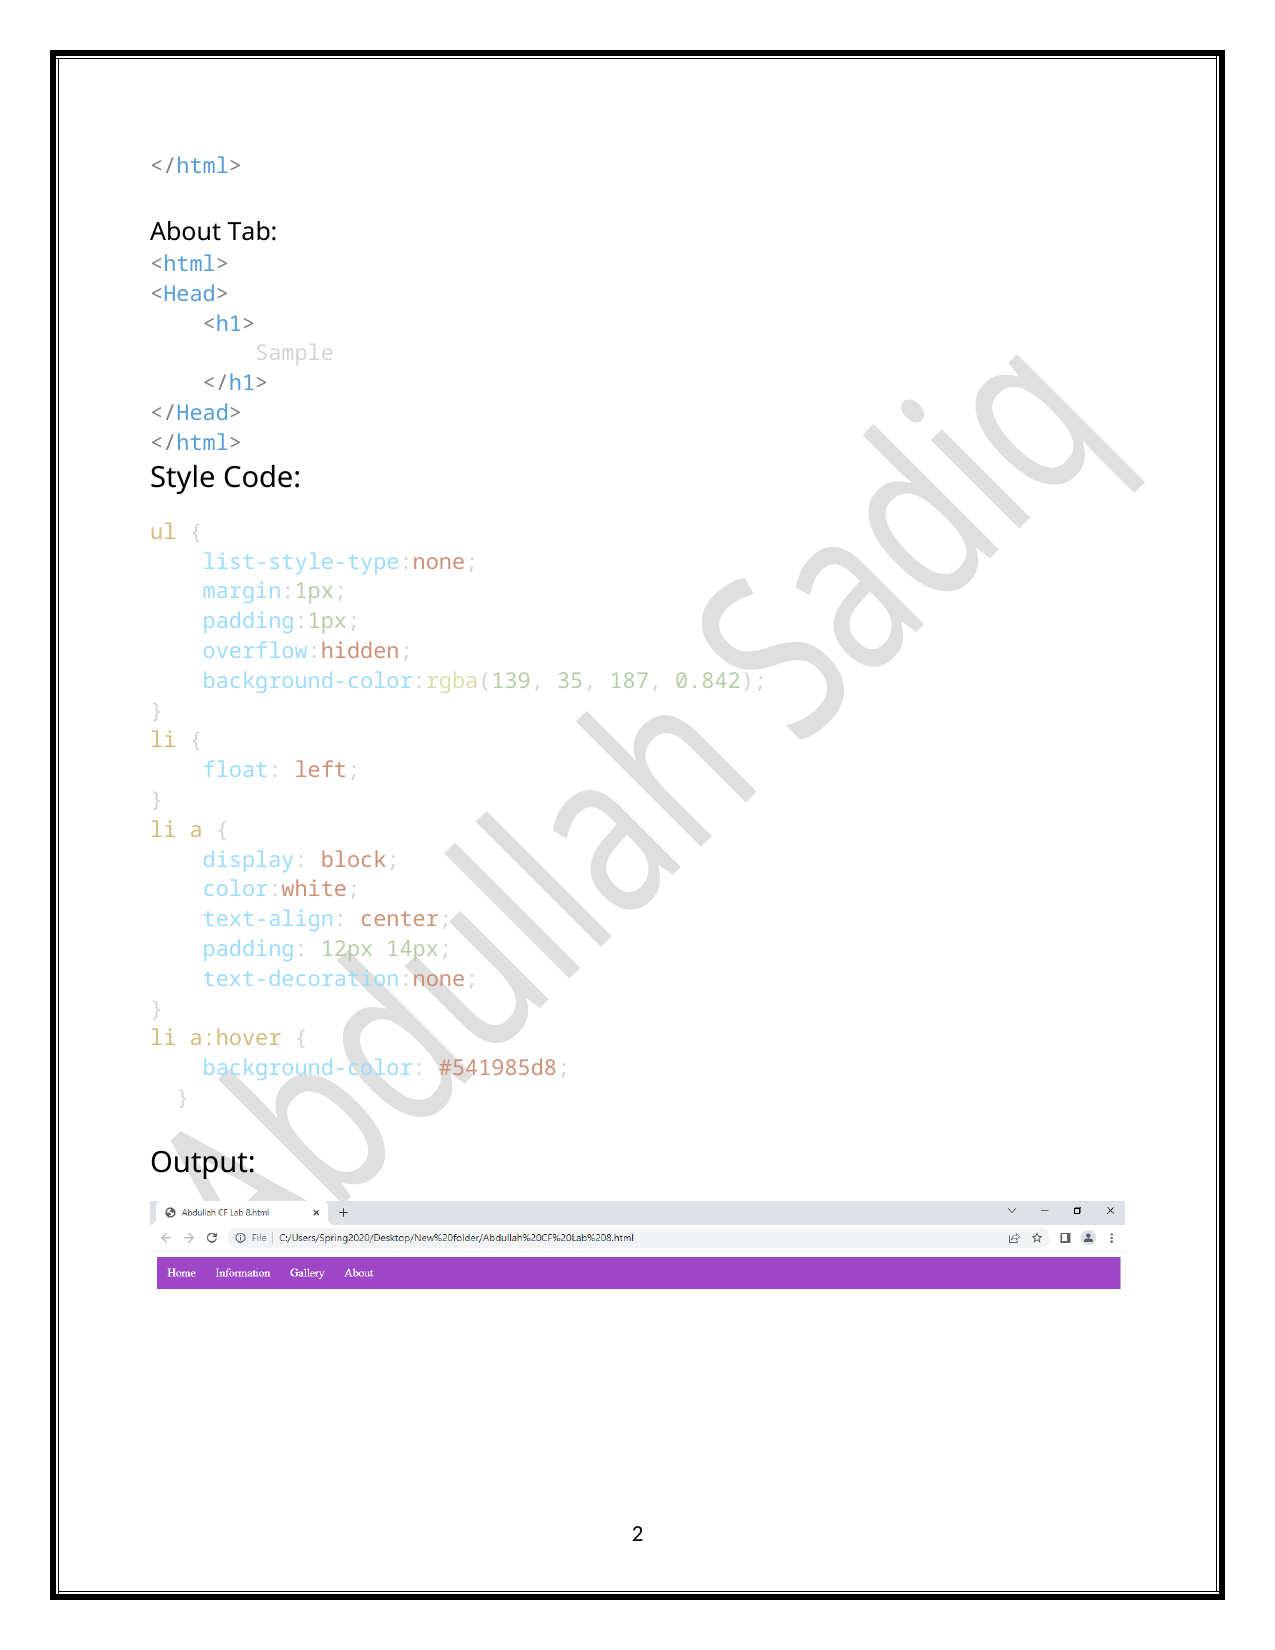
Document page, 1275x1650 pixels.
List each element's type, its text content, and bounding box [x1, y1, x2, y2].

text About Tab: [150, 214, 1125, 248]
text text-decoration:none; [150, 963, 1125, 993]
text padding:1px; [150, 605, 1125, 635]
text li { [150, 724, 1125, 754]
text background-color: #541985d8; [150, 1052, 1125, 1082]
text } [150, 1082, 1125, 1112]
text float: left; [150, 754, 1125, 784]
text </h1> [150, 367, 1125, 397]
text Style Code: [150, 456, 1125, 496]
text <html> [150, 248, 1125, 278]
text list-style-type:none; [150, 546, 1125, 576]
text text-align: center; [150, 903, 1125, 933]
text color:white; [150, 873, 1125, 903]
text li a:hover { [150, 1022, 1125, 1052]
text } [150, 784, 1125, 814]
text Output: [150, 1142, 1125, 1181]
picture [150, 1201, 1125, 1361]
text } [150, 695, 1125, 724]
text li a { [150, 814, 1125, 844]
text background-color:rgba(139, 35, 187, 0.842); [150, 665, 1125, 695]
text ul { [150, 516, 1125, 546]
text } [150, 993, 1125, 1022]
text padding: 12px 14px; [150, 933, 1125, 963]
text overflow:hidden; [150, 635, 1125, 665]
text </html> [150, 427, 1125, 456]
text </html> [150, 150, 1125, 180]
text Sample [150, 337, 1125, 367]
text <Head> [150, 278, 1125, 307]
text <h1> [150, 307, 1125, 337]
text </Head> [150, 397, 1125, 427]
text margin:1px; [150, 576, 1125, 605]
text display: block; [150, 844, 1125, 873]
